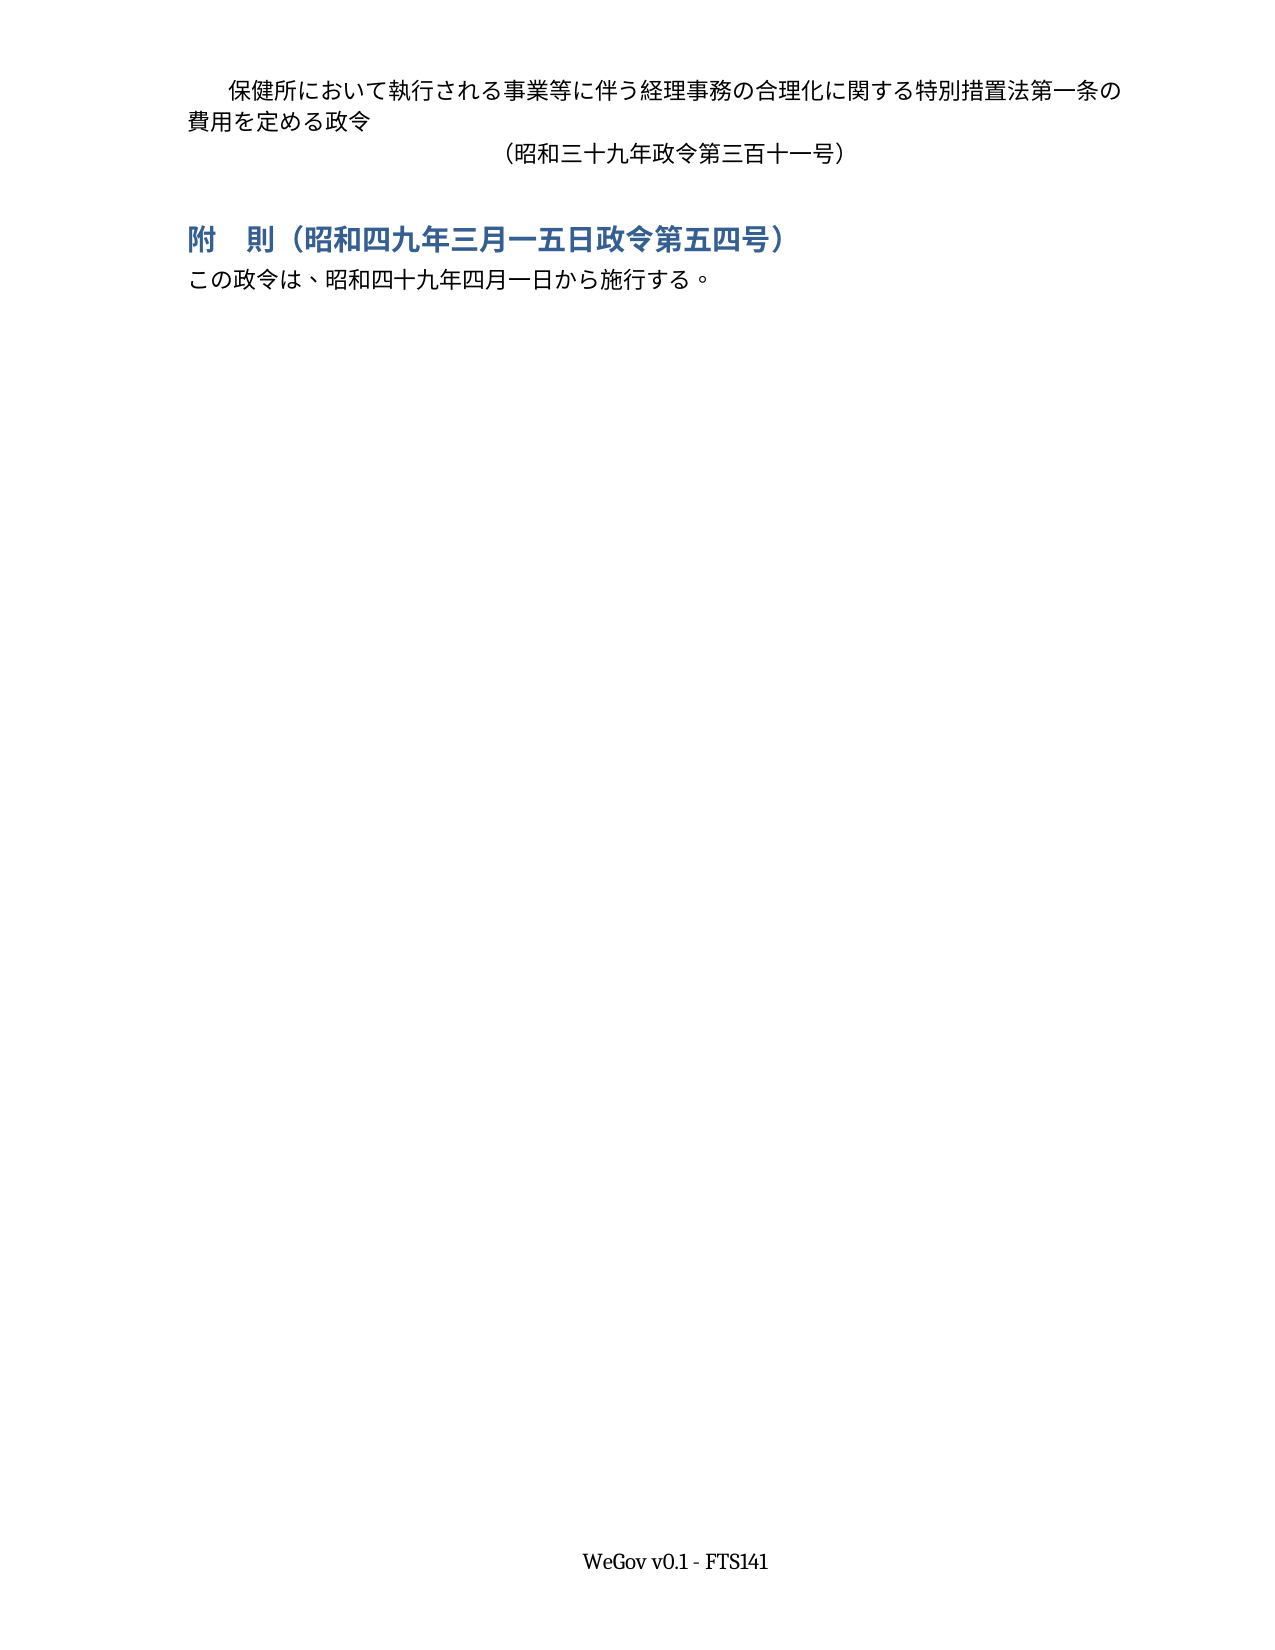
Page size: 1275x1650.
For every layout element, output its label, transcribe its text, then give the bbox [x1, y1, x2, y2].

text この政令は、昭和四十九年四月一日から施行する。 [187, 264, 1087, 296]
subtitle 附 則（昭和四九年三月一五日政令第五四号） [187, 219, 1087, 258]
